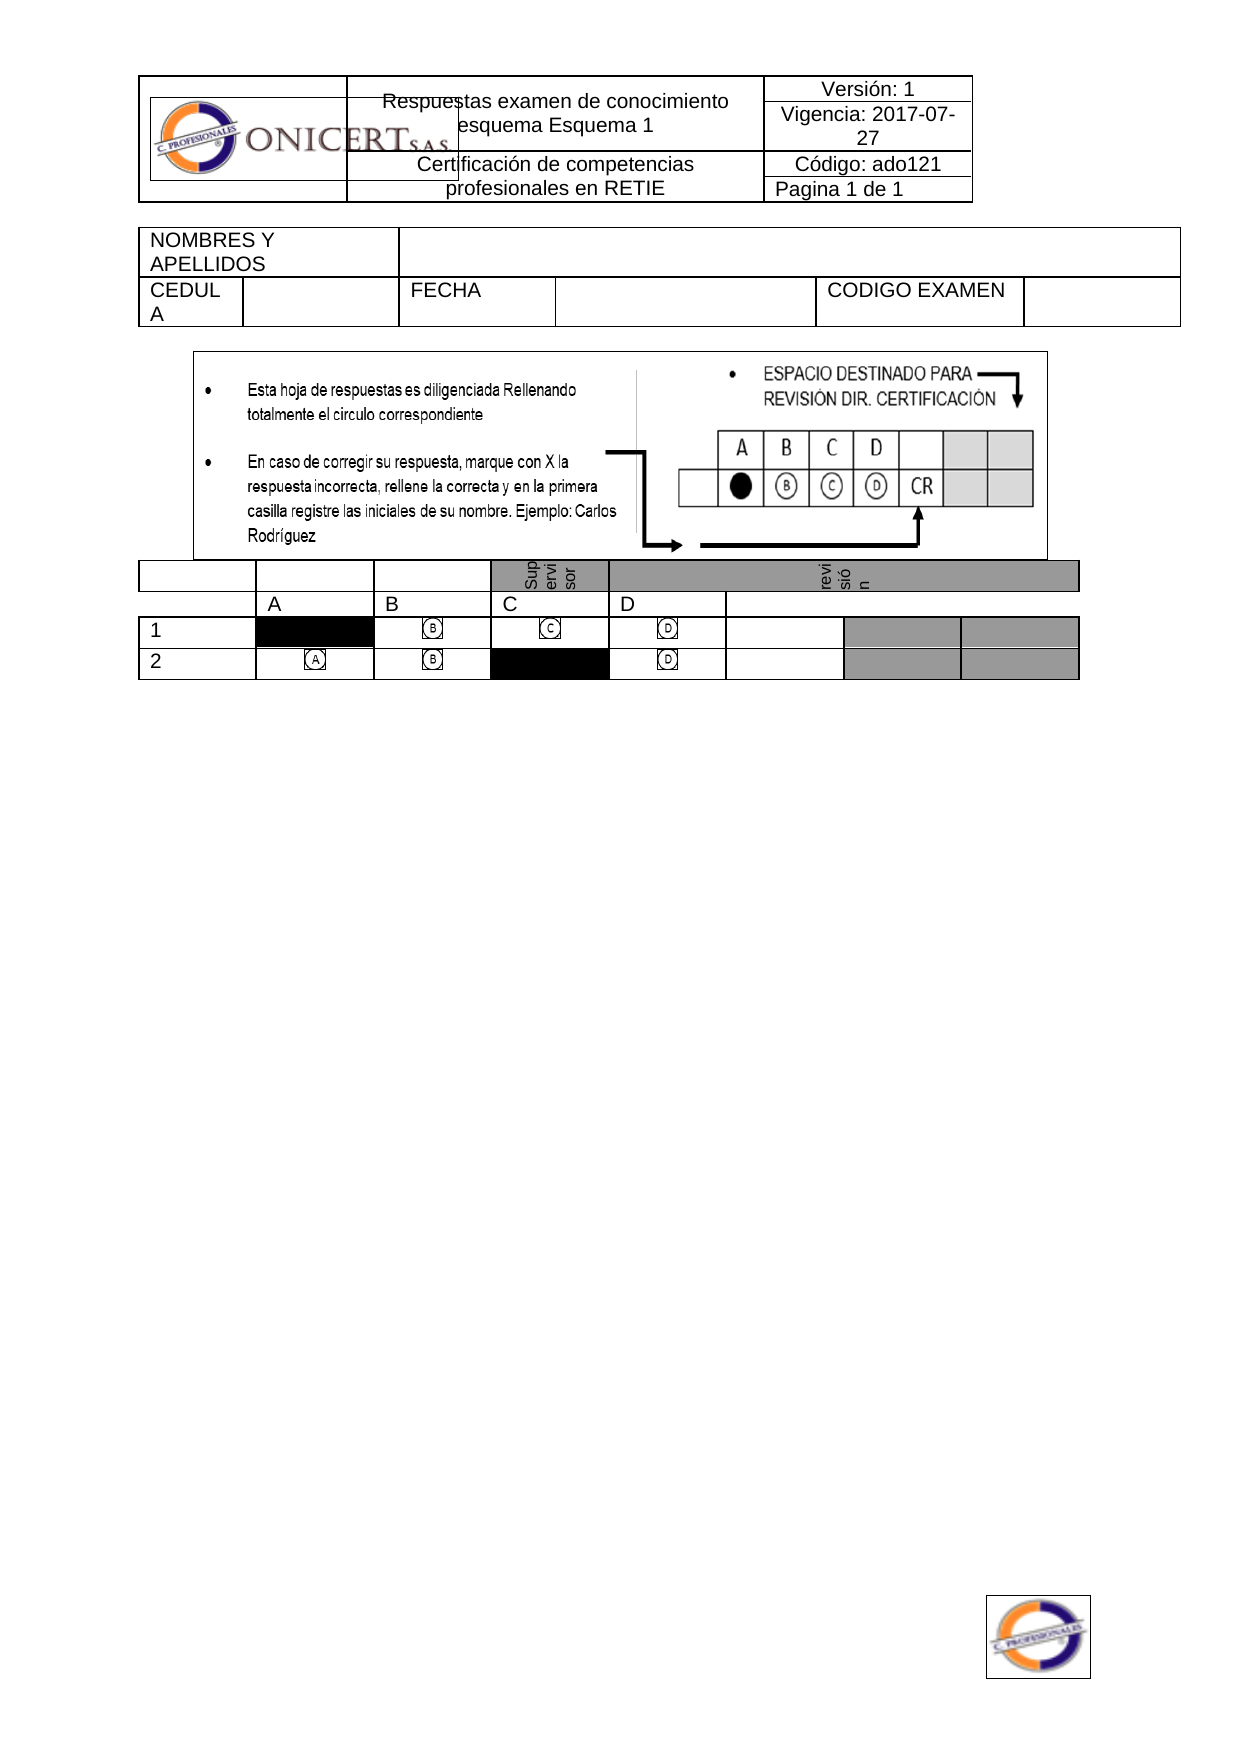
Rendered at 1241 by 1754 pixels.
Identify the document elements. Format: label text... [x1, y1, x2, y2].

table_cell [375, 649, 490, 679]
table_cell [556, 278, 815, 326]
picture [348, 98, 458, 150]
table_cell [257, 618, 373, 647]
picture [151, 98, 346, 180]
table_cell [1025, 278, 1180, 326]
table_cell [610, 649, 725, 679]
picture [305, 650, 325, 669]
table_cell C [492, 592, 608, 616]
table_cell [845, 649, 960, 679]
table_header NOMBRES Y APELLIDOS [140, 228, 398, 276]
picture [540, 618, 560, 638]
table_cell [962, 618, 1078, 647]
table_cell [727, 618, 843, 647]
table_cell [375, 618, 490, 647]
table_cell [492, 618, 608, 647]
table_cell [257, 649, 373, 679]
table_header [140, 561, 255, 591]
table_header [257, 561, 373, 591]
table_cell 1 [140, 618, 255, 647]
picture [423, 618, 442, 638]
table_cell D [610, 592, 725, 616]
table_cell B [375, 592, 490, 616]
table_header revisión [610, 561, 1078, 591]
table_cell A [257, 592, 373, 616]
table_cell [492, 649, 608, 679]
picture [423, 650, 442, 669]
table_header [375, 561, 490, 591]
picture [658, 618, 677, 638]
table_cell [244, 278, 398, 326]
table_cell [962, 649, 1078, 679]
table_header Supervisor [492, 561, 608, 591]
picture [348, 152, 458, 180]
picture [987, 1596, 1090, 1678]
table_header [400, 228, 1180, 276]
table_cell [845, 618, 960, 647]
table_cell [727, 649, 843, 679]
picture [658, 650, 677, 669]
table_cell [610, 618, 725, 647]
picture [194, 352, 1047, 559]
table_cell CEDULA [140, 278, 242, 326]
picture [422, 98, 428, 107]
table_cell CODIGO EXAMEN [817, 278, 1023, 326]
table_cell 2 [140, 649, 255, 679]
table_cell FECHA [400, 278, 555, 326]
